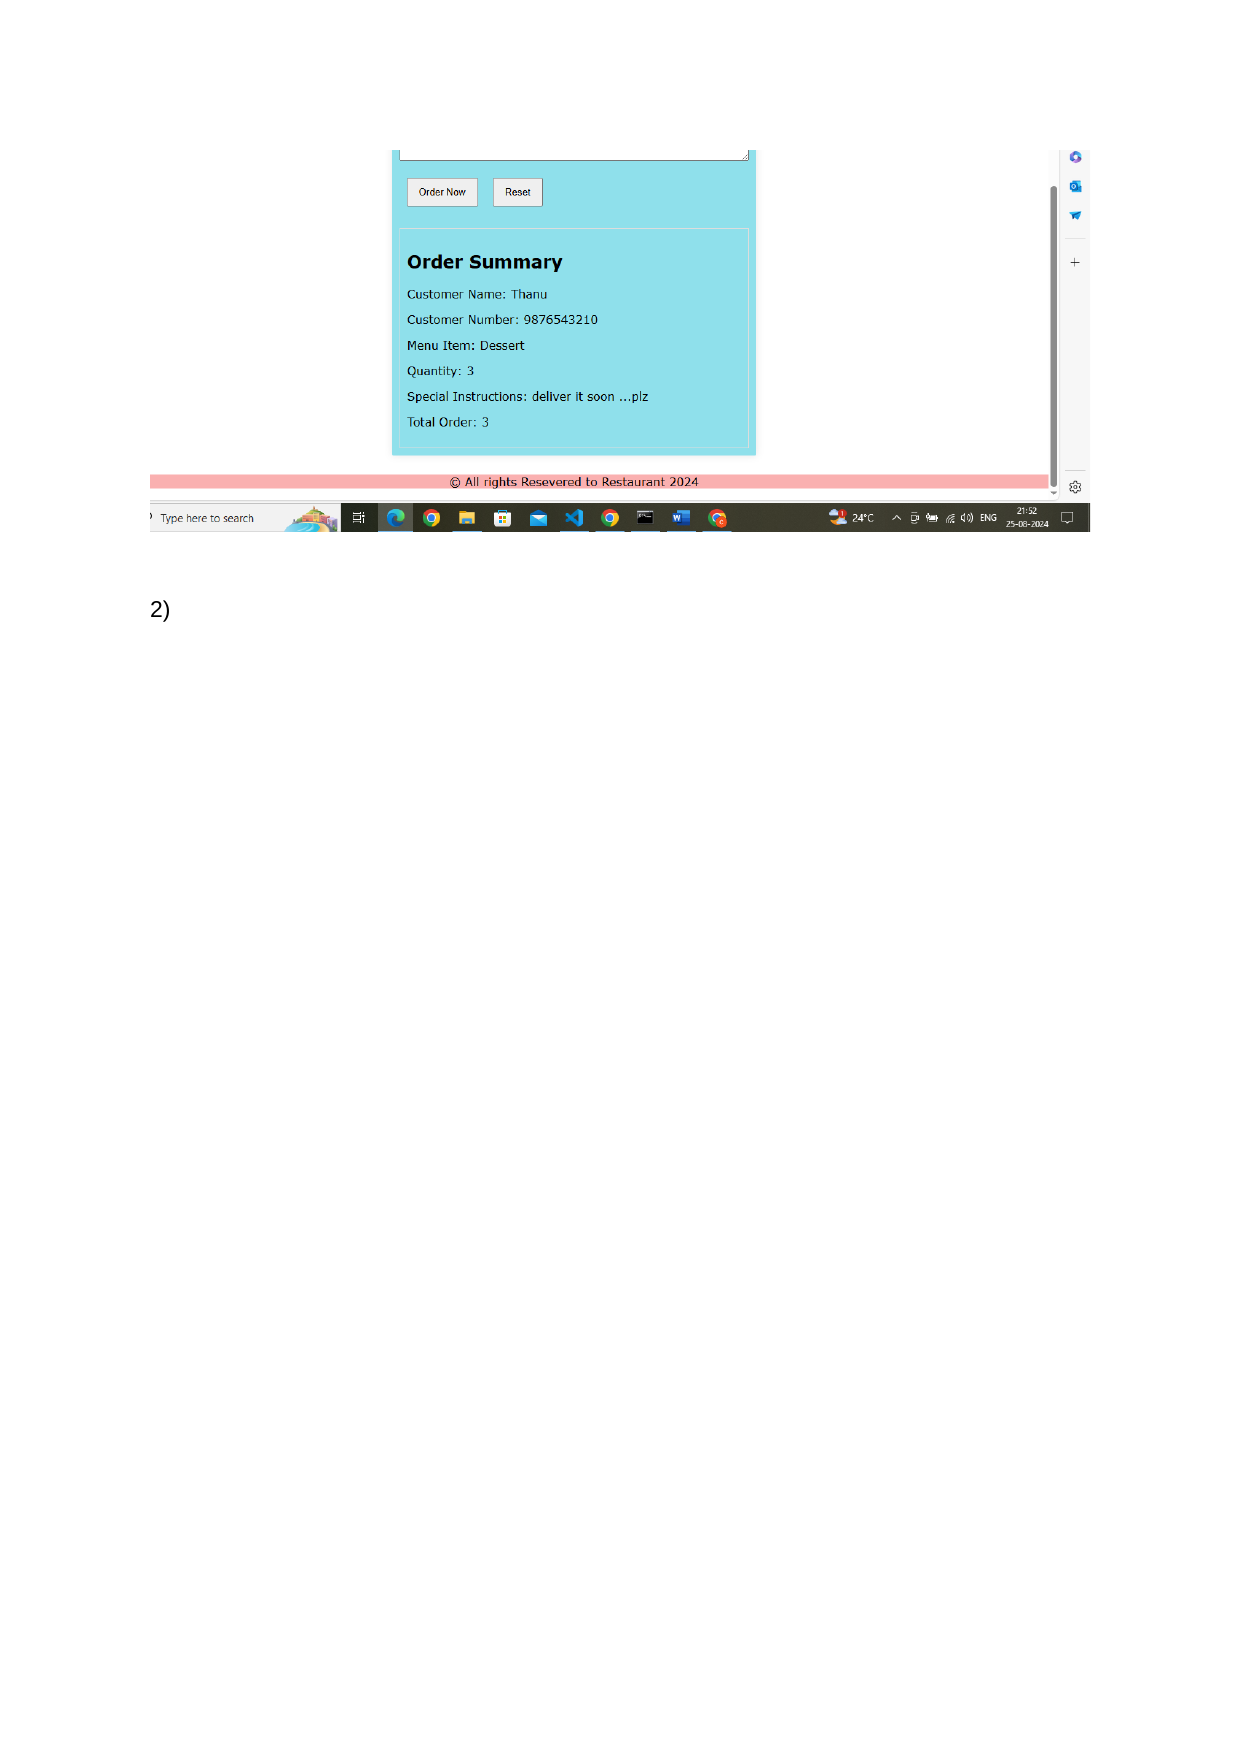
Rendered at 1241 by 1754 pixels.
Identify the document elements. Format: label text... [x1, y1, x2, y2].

picture [150, 150, 1091, 532]
text 2) [150, 596, 1090, 622]
